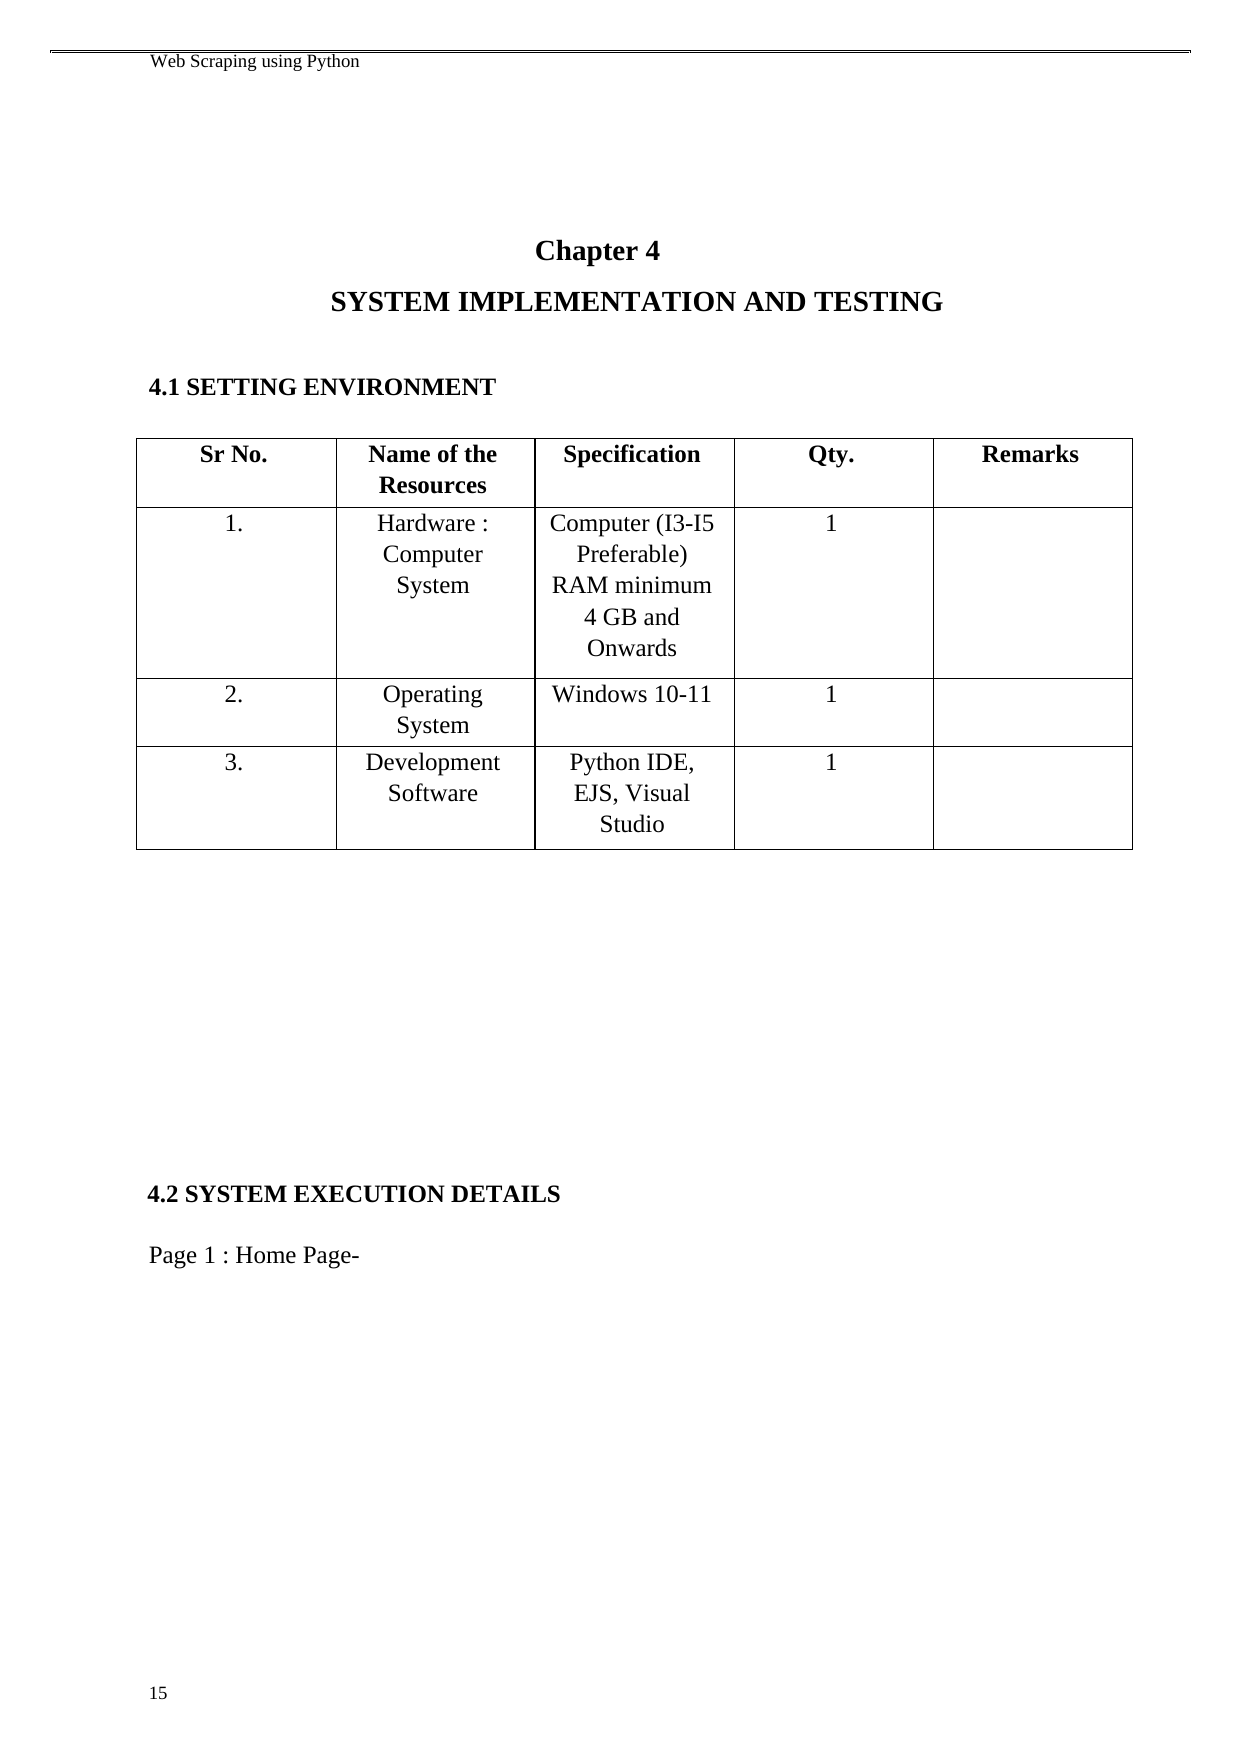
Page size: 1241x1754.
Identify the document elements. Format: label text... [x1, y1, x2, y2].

table_cell [934, 747, 1132, 849]
table_cell Hardware : Computer System [337, 508, 534, 678]
table_cell [934, 508, 1132, 678]
table_cell 1. [137, 508, 336, 678]
table_cell 1 [735, 679, 933, 746]
subtitle 4.2 SYSTEM EXECUTION DETAILS [147, 1179, 1191, 1208]
table_header Sr No. [137, 439, 336, 507]
subtitle SYSTEM IMPLEMENTATION AND TESTING [147, 284, 1191, 317]
table_cell 2. [137, 679, 336, 746]
table_header Remarks [934, 439, 1132, 507]
text Chapter 4 [147, 233, 1191, 267]
subtitle 4.1 SETTING ENVIRONMENT [148, 372, 1191, 401]
table_header Specification [536, 439, 734, 507]
table_cell Computer (I3-I5 Preferable) RAM minimum 4 GB and Onwards [536, 508, 734, 678]
table_cell Windows 10-11 [536, 679, 734, 746]
table_cell 1 [735, 508, 933, 678]
text Page 1 : Home Page- [148, 1240, 1235, 1269]
table_cell Python IDE, EJS, Visual Studio [536, 747, 734, 849]
table_cell 1 [735, 747, 933, 849]
table_cell 3. [137, 747, 336, 849]
table_cell [934, 679, 1132, 746]
table_header Qty. [735, 439, 933, 507]
table_cell Development Software [337, 747, 534, 849]
table_header Name of the Resources [337, 439, 534, 507]
table_cell Operating System [337, 679, 534, 746]
